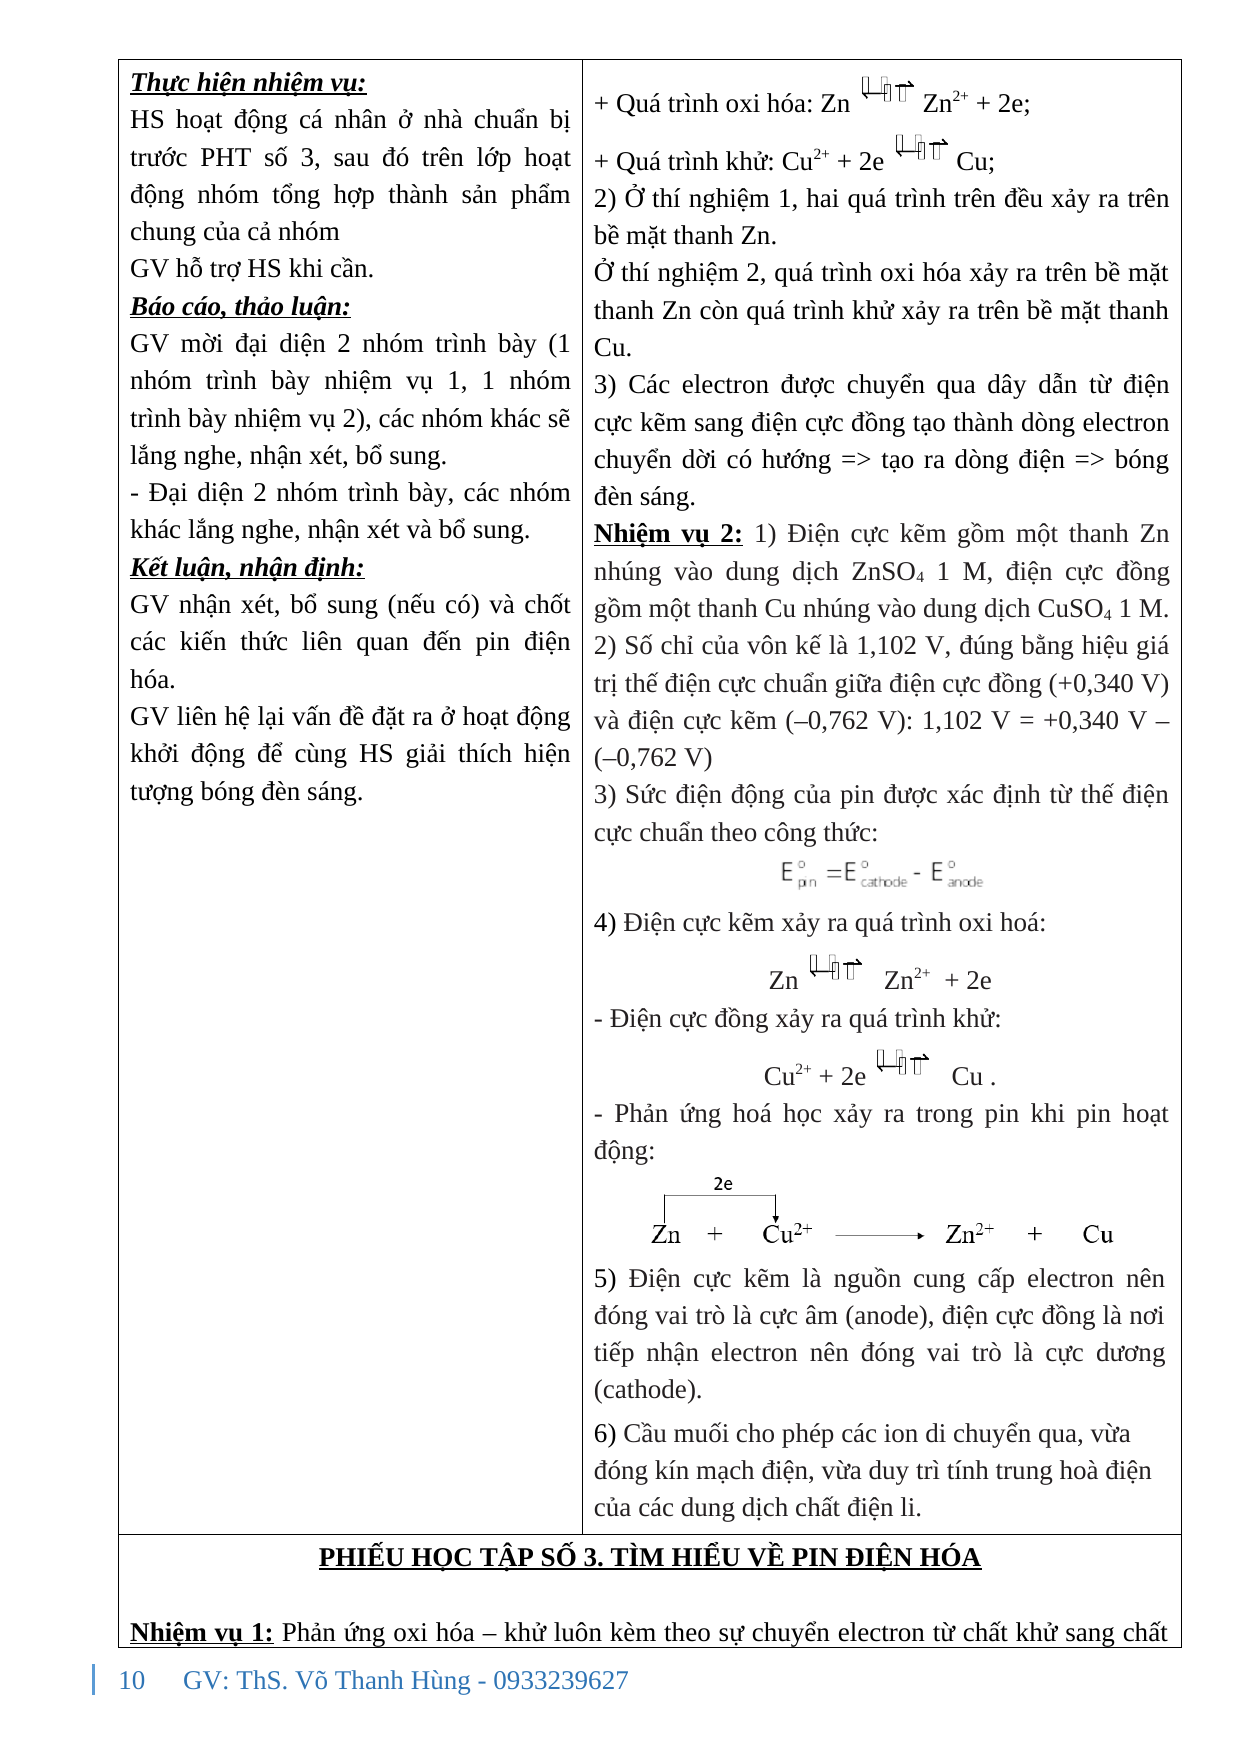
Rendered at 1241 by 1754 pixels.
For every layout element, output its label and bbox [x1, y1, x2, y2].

table_cell [119, 1535, 1181, 1647]
picture [647, 1171, 1117, 1256]
table_cell [583, 60, 1181, 1534]
table_cell [119, 60, 582, 1534]
